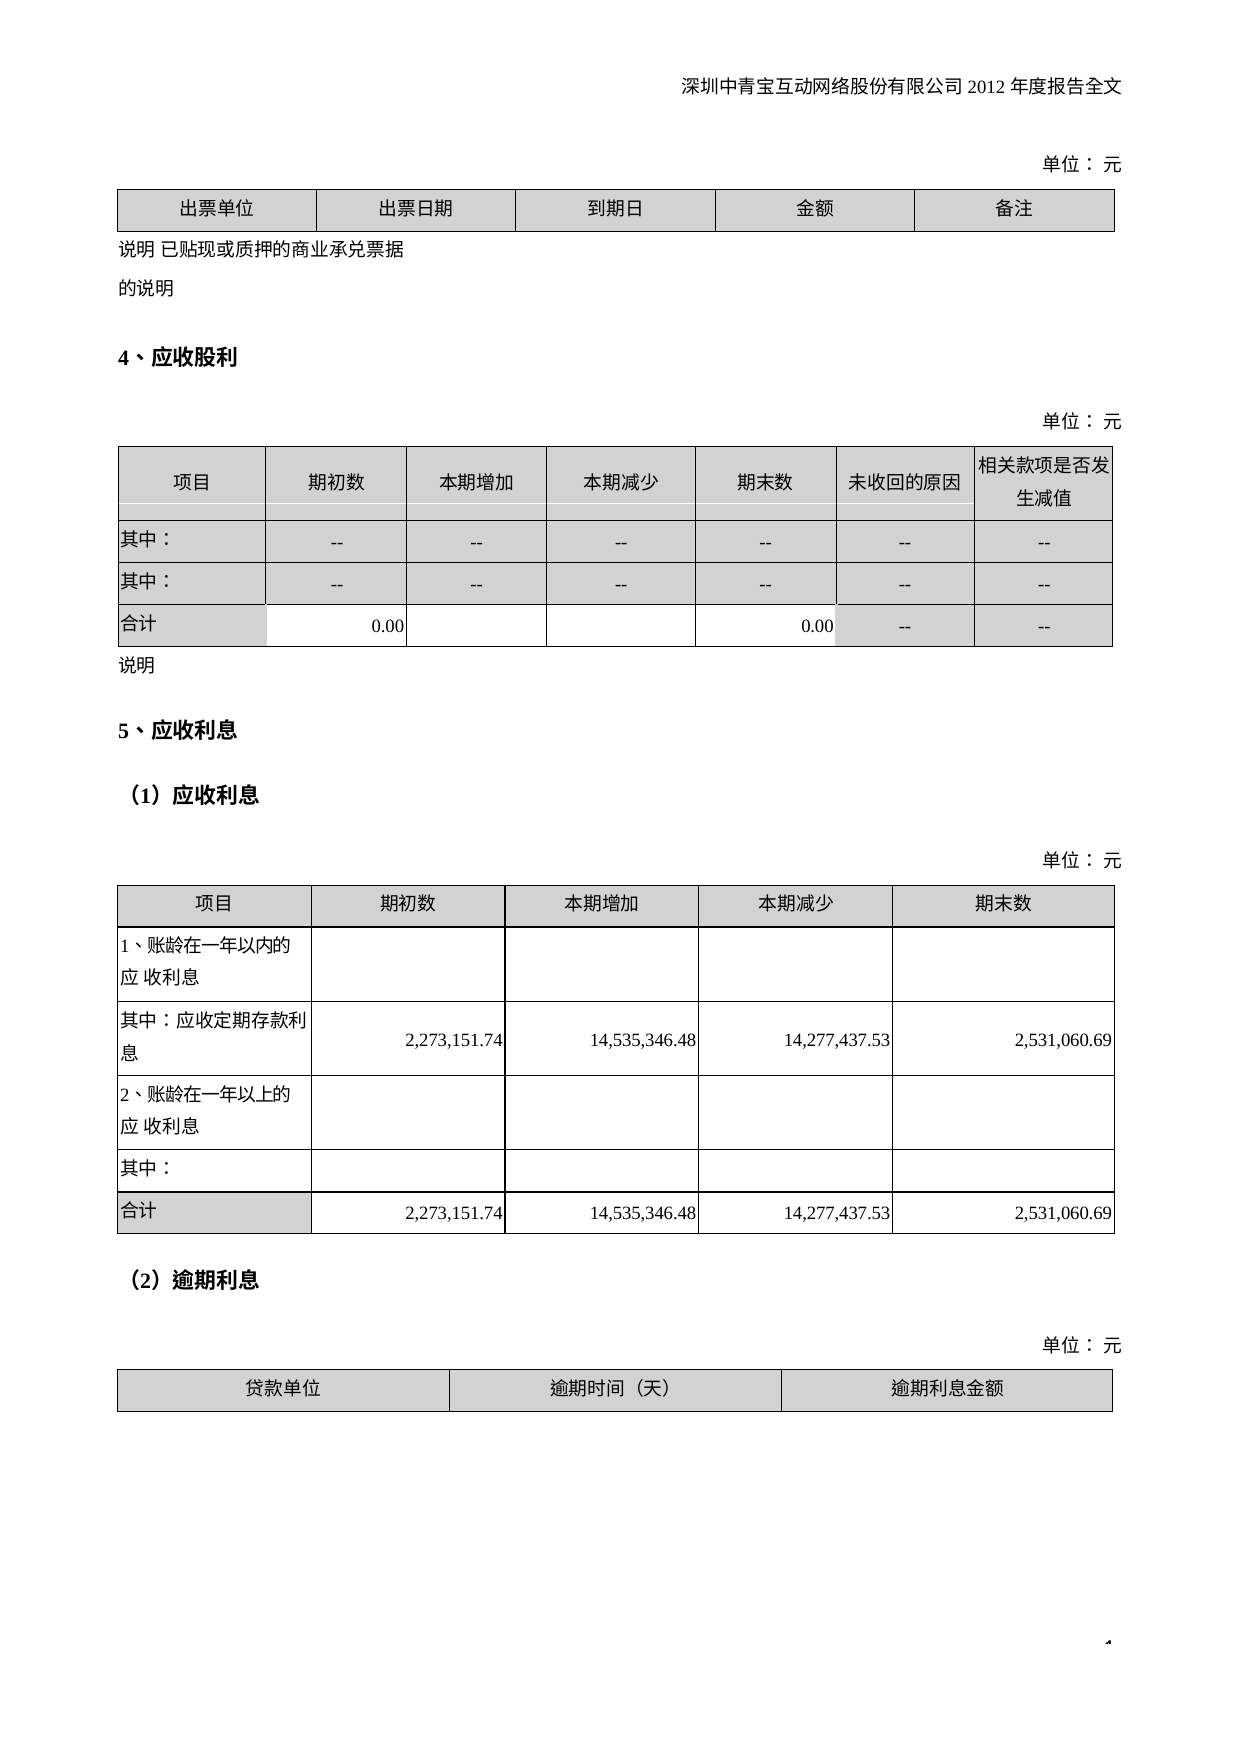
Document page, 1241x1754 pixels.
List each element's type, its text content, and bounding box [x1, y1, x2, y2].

text 单位： 元 [102, 1332, 1122, 1358]
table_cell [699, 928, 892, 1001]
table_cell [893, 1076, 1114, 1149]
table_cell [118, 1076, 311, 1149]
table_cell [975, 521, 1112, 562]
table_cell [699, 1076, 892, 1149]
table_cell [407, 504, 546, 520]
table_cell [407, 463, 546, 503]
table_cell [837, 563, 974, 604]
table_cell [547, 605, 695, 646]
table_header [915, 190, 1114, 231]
text 说明 [118, 652, 1138, 678]
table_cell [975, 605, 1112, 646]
text 单位： 元 [102, 151, 1122, 177]
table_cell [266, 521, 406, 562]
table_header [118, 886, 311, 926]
subtitle （1）应收利息 [118, 780, 1138, 810]
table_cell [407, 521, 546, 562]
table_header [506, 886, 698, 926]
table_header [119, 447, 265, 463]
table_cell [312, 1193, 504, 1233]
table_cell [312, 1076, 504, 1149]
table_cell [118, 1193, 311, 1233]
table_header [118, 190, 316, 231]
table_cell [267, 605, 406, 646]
subtitle （2）逾期利息 [118, 1265, 1138, 1295]
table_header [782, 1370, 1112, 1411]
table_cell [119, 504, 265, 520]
text 单位： 元 [102, 847, 1122, 873]
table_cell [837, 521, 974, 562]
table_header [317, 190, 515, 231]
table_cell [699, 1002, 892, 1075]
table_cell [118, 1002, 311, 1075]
subtitle 4、应收股利 [118, 342, 1138, 372]
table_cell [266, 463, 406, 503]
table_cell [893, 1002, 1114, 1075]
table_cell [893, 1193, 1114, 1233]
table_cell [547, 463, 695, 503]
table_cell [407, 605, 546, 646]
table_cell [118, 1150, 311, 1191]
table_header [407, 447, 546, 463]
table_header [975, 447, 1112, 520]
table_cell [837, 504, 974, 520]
subtitle 5、应收利息 [118, 716, 1138, 745]
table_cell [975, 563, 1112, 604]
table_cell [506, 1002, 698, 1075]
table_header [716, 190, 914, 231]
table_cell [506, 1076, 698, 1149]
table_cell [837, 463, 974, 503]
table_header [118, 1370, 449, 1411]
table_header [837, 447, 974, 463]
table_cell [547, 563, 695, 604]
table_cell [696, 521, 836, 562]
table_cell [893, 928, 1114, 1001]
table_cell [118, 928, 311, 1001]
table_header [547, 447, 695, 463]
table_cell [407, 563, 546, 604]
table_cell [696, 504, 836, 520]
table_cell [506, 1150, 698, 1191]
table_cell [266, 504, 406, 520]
text 说明 已贴现或质押的商业承兑票据的说明 [118, 237, 420, 301]
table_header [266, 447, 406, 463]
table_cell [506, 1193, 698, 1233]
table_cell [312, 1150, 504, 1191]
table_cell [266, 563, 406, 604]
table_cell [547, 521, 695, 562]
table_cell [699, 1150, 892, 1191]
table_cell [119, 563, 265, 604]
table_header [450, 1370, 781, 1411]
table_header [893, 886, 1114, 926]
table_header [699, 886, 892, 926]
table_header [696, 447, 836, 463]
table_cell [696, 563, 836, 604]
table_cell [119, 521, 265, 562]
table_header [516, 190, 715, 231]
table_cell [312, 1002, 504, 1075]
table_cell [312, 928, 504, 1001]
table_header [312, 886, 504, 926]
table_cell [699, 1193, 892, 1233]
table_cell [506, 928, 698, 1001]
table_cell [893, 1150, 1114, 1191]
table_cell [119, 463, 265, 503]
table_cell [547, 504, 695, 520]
text 单位： 元 [102, 409, 1122, 434]
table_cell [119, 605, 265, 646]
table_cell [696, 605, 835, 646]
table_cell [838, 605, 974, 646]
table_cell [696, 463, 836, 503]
